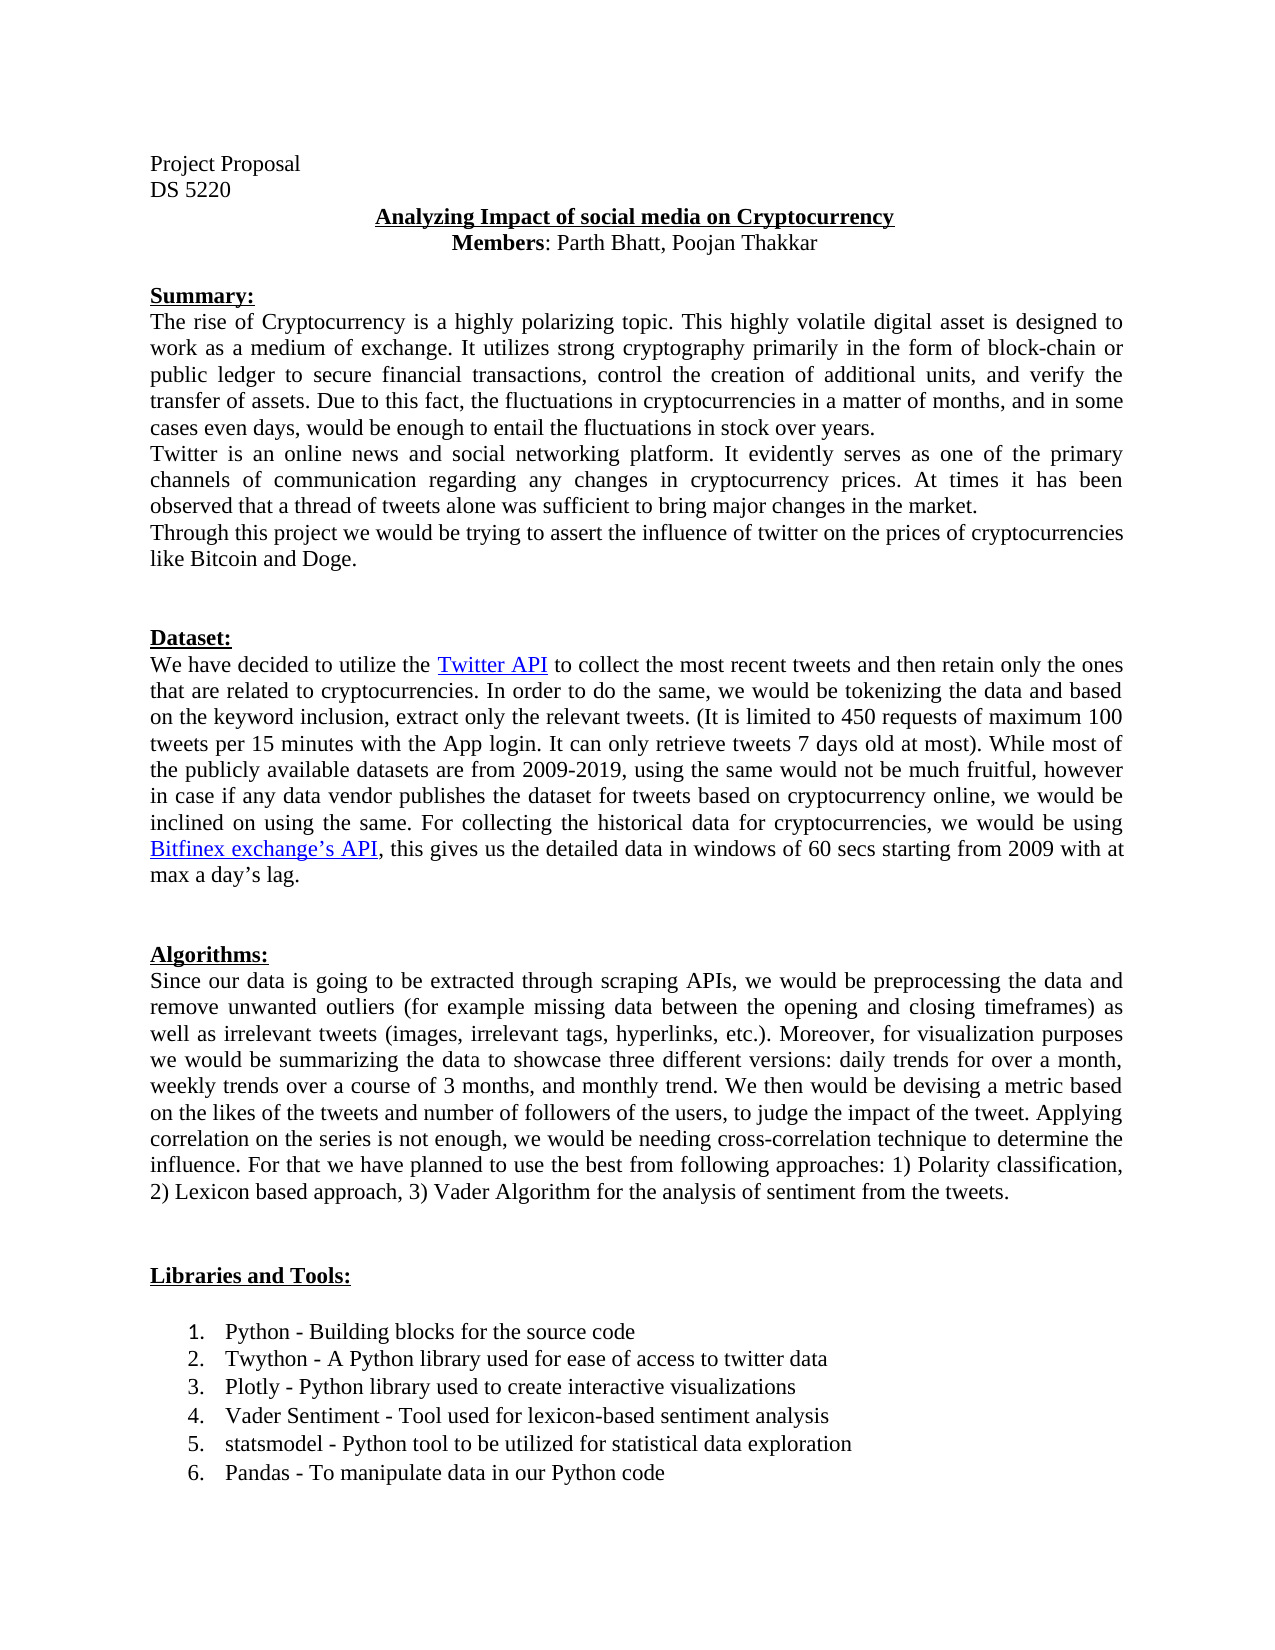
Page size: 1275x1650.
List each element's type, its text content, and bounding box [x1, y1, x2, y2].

list statsmodel - Python tool to be utilized for statistical data exploration [187, 1430, 1125, 1456]
text Project Proposal DS 5220 [150, 150, 1125, 203]
list Vader Sentiment - Tool used for lexicon-based sentiment analysis [187, 1402, 1125, 1428]
text The rise of Cryptocurrency is a highly polarizing topic. This highly volatile digital asset is designed to work as a medium of exchange. It utilizes strong cryptography primarily in the form of block-chain or public ledger to secure financial transactions, control the creation of additional units, and verify the transfer of assets. Due to this fact, the fluctuations in cryptocurrencies in a matter of months, and in some cases even days, would be enough to entail the fluctuations in stock over years. [150, 308, 1125, 440]
text Dataset: [150, 624, 1125, 651]
list Plotly - Python library used to create interactive visualizations [187, 1373, 1125, 1399]
list Twython - A Python library used for ease of access to twitter data [187, 1345, 1125, 1371]
text Since our data is going to be extracted through scraping APIs, we would be preprocessing the data and remove unwanted outliers (for example missing data between the opening and closing timeframes) as well as irrelevant tweets (images, irrelevant tags, hyperlinks, etc.). Moreover, for visualization purposes we would be summarizing the data to showcase three different versions: daily trends for over a month, weekly trends over a course of 3 months, and monthly trend. We then would be devising a metric based on the likes of the tweets and number of followers of the users, to judge the impact of the tweet. Applying correlation on the series is not enough, we would be needing cross-correlation technique to determine the influence. For that we have planned to use the best from following approaches: 1) Polarity classification, 2) Lexicon based approach, 3) Vader Algorithm for the analysis of sentiment from the tweets. [150, 967, 1125, 1204]
text Summary: [150, 282, 1125, 308]
text We have decided to utilize the Twitter API to collect the most recent tweets and then retain only the ones that are related to cryptocurrencies. In order to do the same, we would be tokenizing the data and based on the keyword inclusion, extract only the relevant tweets. (It is limited to 450 requests of maximum 100 tweets per 15 minutes with the App login. It can only retrieve tweets 7 days old at most). While most of the publicly available datasets are from 2009-2019, using the same would not be much fruitful, however in case if any data vendor publishes the dataset for tweets based on cryptocurrency online, we would be inclined on using the same. For collecting the historical data for cryptocurrencies, we would be using Bitfinex exchange’s API, this gives us the detailed data in windows of 60 secs starting from 2009 with at max a day’s lag. [150, 651, 1125, 888]
text Algorithms: [150, 941, 1125, 967]
text Through this project we would be trying to assert the influence of twitter on the prices of cryptocurrencies like Bitcoin and Doge. [150, 519, 1125, 572]
text Analyzing Impact of social media on Cryptocurrency Members: Parth Bhatt, Poojan Thakkar [150, 203, 1125, 255]
list Python - Building blocks for the source code [187, 1317, 1125, 1345]
text Twitter is an online news and social networking platform. It evidently serves as one of the primary channels of communication regarding any changes in cryptocurrency prices. At times it has been observed that a thread of tweets alone was sufficient to bring major changes in the market. [150, 440, 1125, 519]
text Libraries and Tools: [150, 1262, 1125, 1288]
list Pandas - To manipulate data in our Python code [187, 1458, 1125, 1485]
